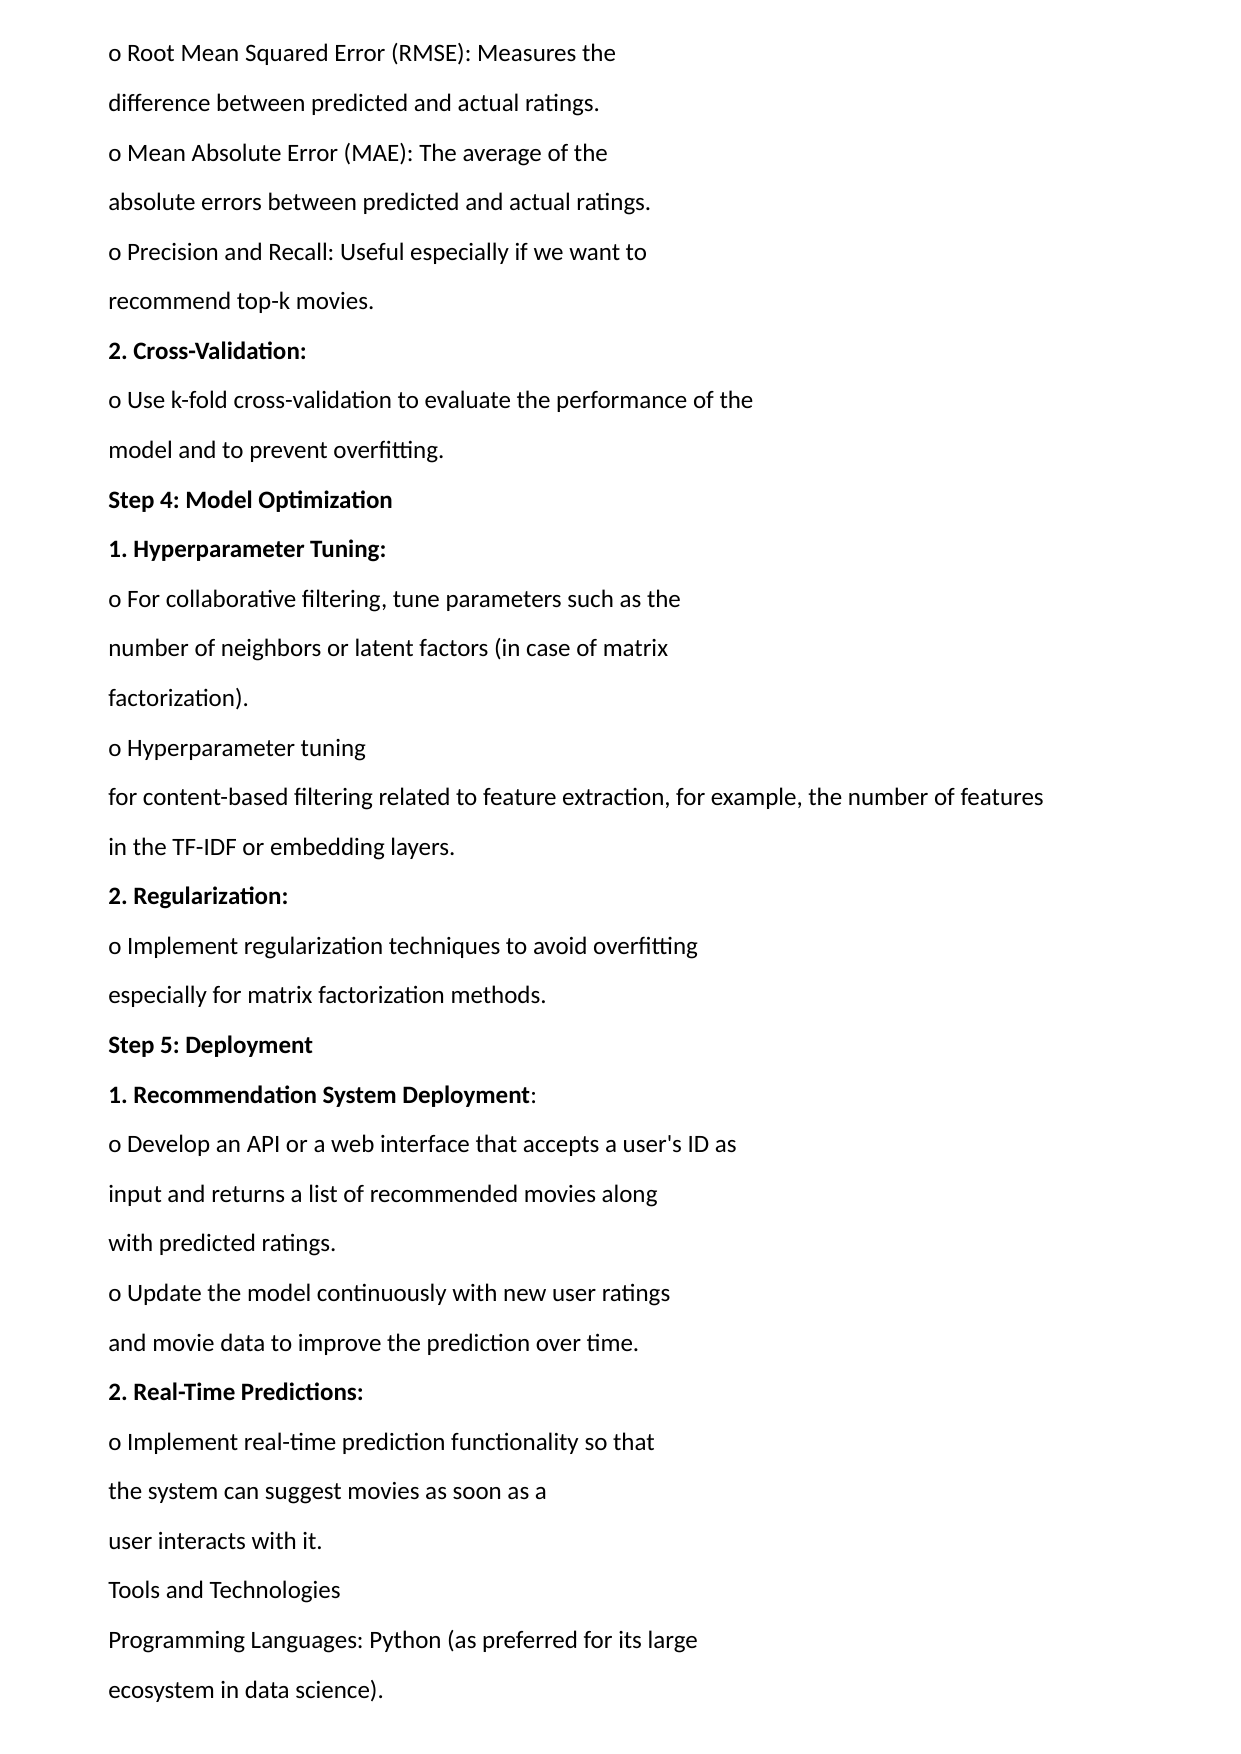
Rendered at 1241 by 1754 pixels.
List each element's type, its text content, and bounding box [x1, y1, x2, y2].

text number of neighbors or latent factors (in case of matrix [108, 632, 1159, 663]
text input and returns a list of recommended movies along [108, 1178, 1159, 1208]
text factorization). [108, 682, 1159, 713]
text ecosystem in data science). [108, 1674, 1159, 1704]
text o Mean Absolute Error (MAE): The average of the [108, 137, 1159, 167]
text o Use k-fold cross-validation to evaluate the performance of the [108, 384, 1159, 415]
text o For collaborative filtering, tune parameters such as the [108, 583, 1159, 613]
text o Precision and Recall: Useful especially if we want to [108, 236, 1159, 266]
text user interacts with it. [108, 1525, 1159, 1556]
text o Develop an API or a web interface that accepts a user's ID as [108, 1128, 1159, 1159]
text 1. Hyperparameter Tuning: [108, 533, 1159, 564]
text absolute errors between predicted and actual ratings. [108, 186, 1159, 217]
text 2. Regularization: [108, 880, 1159, 911]
text recommend top-k movies. [108, 285, 1159, 316]
text with predicted ratings. [108, 1227, 1159, 1258]
text o Update the model continuously with new user ratings [108, 1277, 1159, 1308]
text 2. Cross-Validation: [108, 335, 1159, 366]
text the system can suggest movies as soon as a [108, 1475, 1159, 1506]
text o Root Mean Squared Error (RMSE): Measures the [108, 37, 1159, 68]
text model and to prevent overfitting. [108, 434, 1159, 465]
text o Hyperparameter tuning [108, 732, 1159, 762]
text in the TF-IDF or embedding layers. [108, 831, 1159, 861]
text o Implement real-time prediction functionality so that [108, 1426, 1159, 1456]
text Step 5: Deployment [108, 1029, 1159, 1060]
text difference between predicted and actual ratings. [108, 87, 1159, 118]
text 2. Real-Time Predictions: [108, 1376, 1159, 1407]
text especially for matrix factorization methods. [108, 979, 1159, 1010]
text 1. Recommendation System Deployment: [108, 1079, 1159, 1109]
text Step 4: Model Optimization [108, 484, 1159, 514]
text Programming Languages: Python (as preferred for its large [108, 1624, 1159, 1655]
text for content-based filtering related to feature extraction, for example, the number of features [108, 781, 1159, 812]
text and movie data to improve the prediction over time. [108, 1327, 1159, 1357]
text Tools and Technologies [108, 1574, 1159, 1605]
text o Implement regularization techniques to avoid overfitting [108, 930, 1159, 961]
